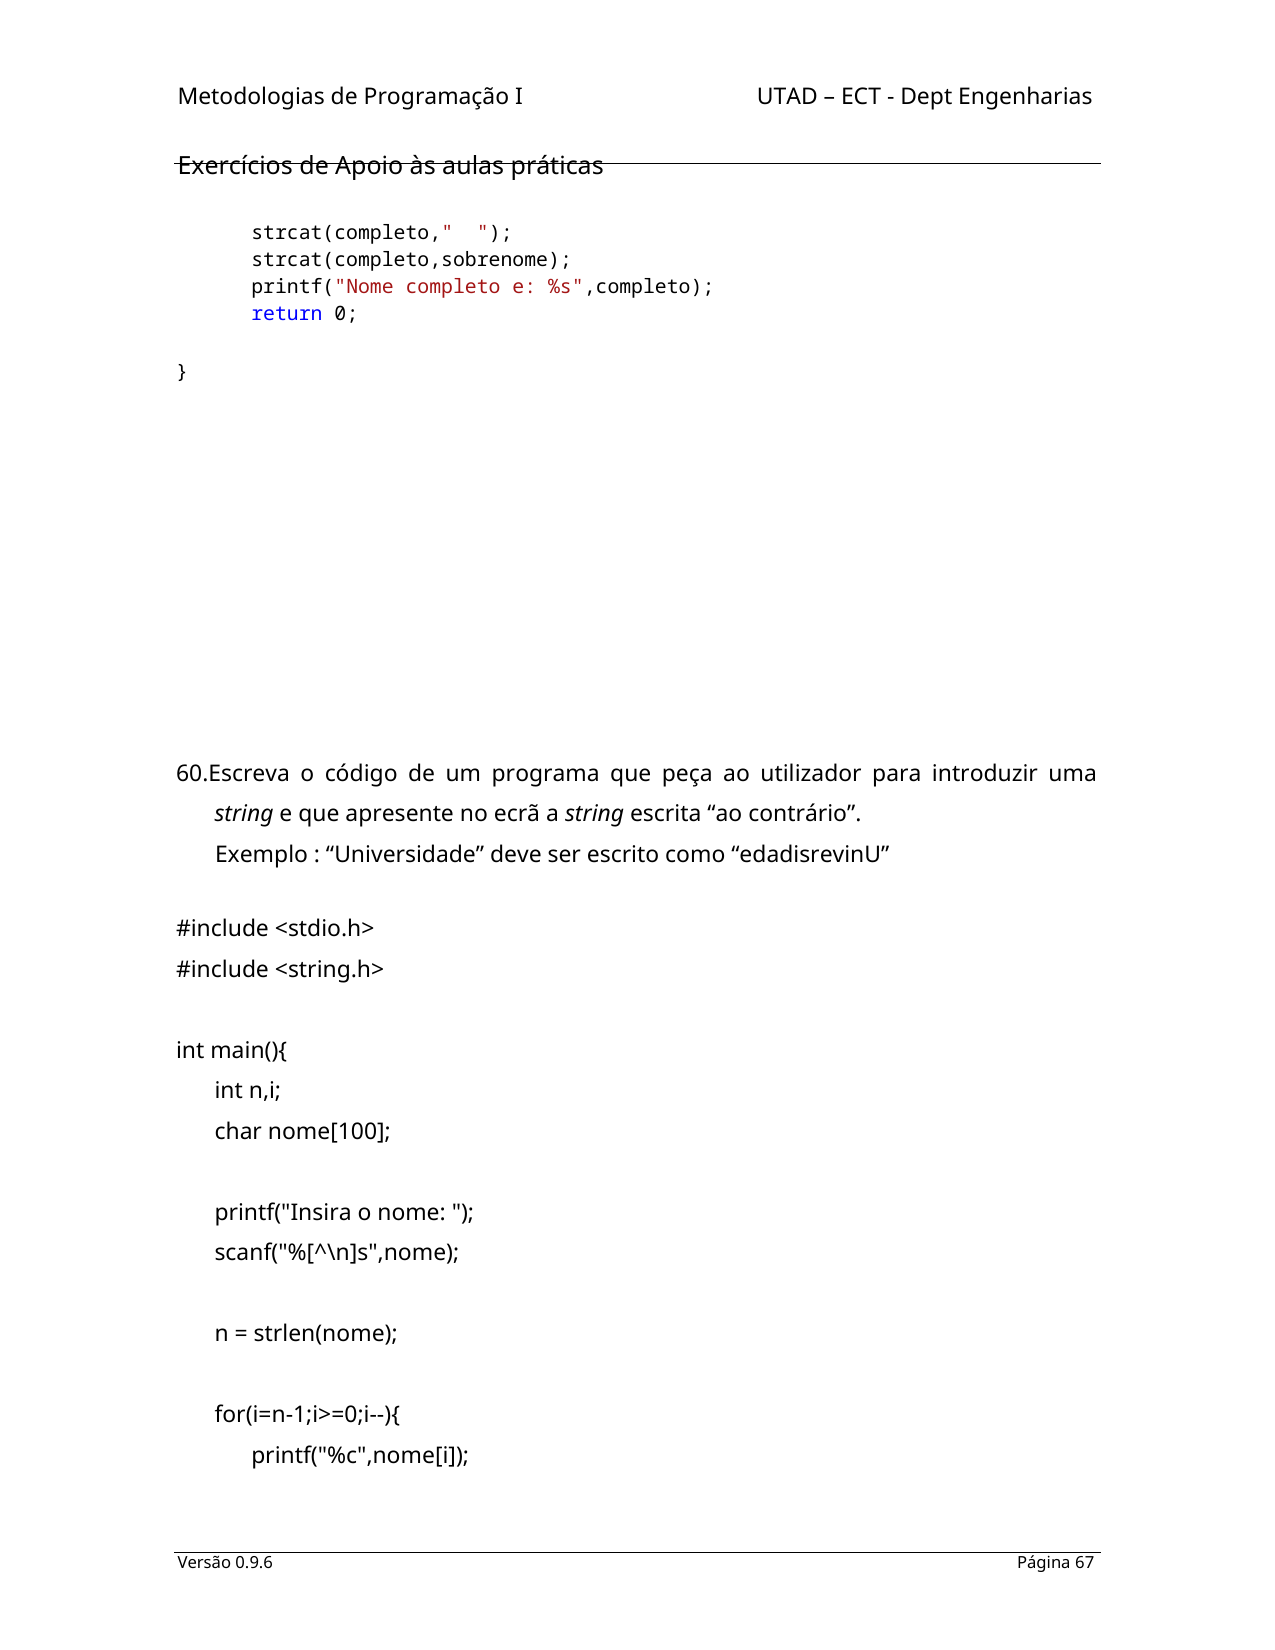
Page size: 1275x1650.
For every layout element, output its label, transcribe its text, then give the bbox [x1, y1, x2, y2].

text for(i=n-1;i>=0;i--){ [176, 1398, 1098, 1430]
text int n,i; [176, 1074, 1098, 1106]
text printf("Nome completo e: %s",completo); [177, 272, 1098, 299]
text } [176, 358, 1098, 385]
text char nome[100]; [176, 1115, 1098, 1146]
text #include <string.h> [176, 953, 1098, 984]
text scanf("%[^\n]s",nome); [176, 1236, 1098, 1268]
text strcat(completo," "); [177, 218, 1098, 246]
text n = strlen(nome); [176, 1317, 1098, 1349]
text int main(){ [176, 1034, 1098, 1065]
text printf("%c",nome[i]); [176, 1439, 1098, 1470]
text return 0; [177, 299, 1098, 326]
text strcat(completo,sobrenome); [177, 246, 1098, 272]
text #include <stdio.h> [176, 912, 1098, 943]
text printf("Insira o nome: "); [176, 1196, 1098, 1227]
text Exemplo : “Universidade” deve ser escrito como “edadisrevinU” [215, 838, 1098, 869]
text 60.Escreva o código de um programa que peça ao utilizador para introduzir uma string e que apresente no ecrã a string escrita “ao contrário”. [176, 757, 1098, 829]
